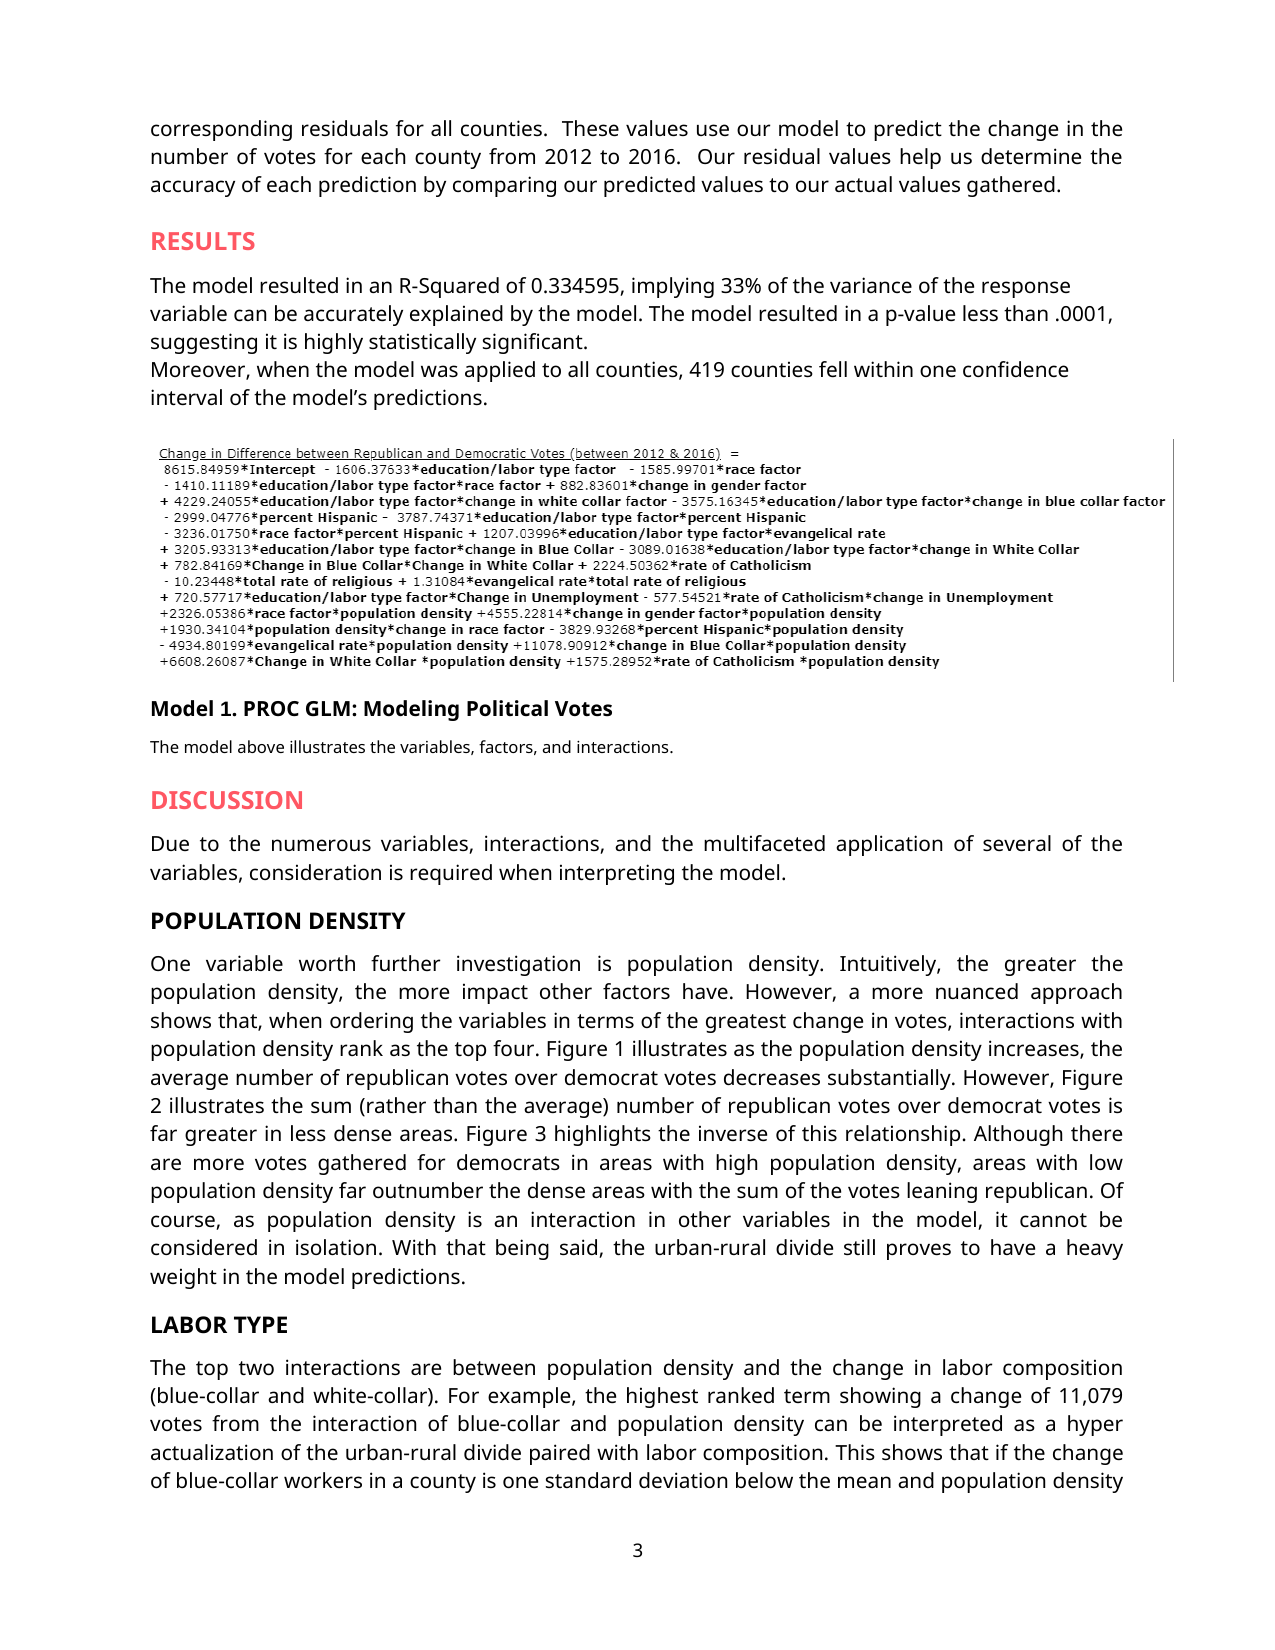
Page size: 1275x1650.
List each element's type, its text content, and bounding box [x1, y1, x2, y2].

subtitle Labor Type [150, 1309, 1125, 1340]
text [150, 1353, 1125, 1495]
text The model resulted in an R-Squared of 0.334595, implying 33% of the variance of the response variable can be accurately explained by the model. The model resulted in a p-value less than .0001, suggesting it is highly statistically significant. [150, 271, 1125, 355]
picture [150, 439, 1174, 682]
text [150, 114, 1125, 199]
subtitle Discussion [150, 783, 1125, 817]
text One variable worth further investigation is population density. Intuitively, the greater the population density, the more impact other factors have. However, a more nuanced approach shows that, when ordering the variables in terms of the greatest change in votes, interactions with population density rank as the top four. Figure 1 illustrates as the population density increases, the average number of republican votes over democrat votes decreases substantially. However, Figure 2 illustrates the sum (rather than the average) number of republican votes over democrat votes is far greater in less dense areas. Figure 3 highlights the inverse of this relationship. Although there are more votes gathered for democrats in areas with high population density, areas with low population density far outnumber the dense areas with the sum of the votes leaning republican. Of course, as population density is an interaction in other variables in the model, it cannot be considered in isolation. With that being said, the urban-rural divide still proves to have a heavy weight in the model predictions. [150, 949, 1125, 1290]
text The model above illustrates the variables, factors, and interactions. [150, 735, 1125, 758]
text Model 1. PROC GLM: Modeling Political Votes [150, 694, 1125, 723]
subtitle Results [150, 224, 1125, 258]
subtitle Population Density [150, 905, 1125, 936]
text Due to the numerous variables, interactions, and the multifaceted application of several of the variables, consideration is required when interpreting the model. [150, 829, 1125, 886]
text Moreover, when the model was applied to all counties, 419 counties fell within one confidence interval of the model’s predictions. [150, 355, 1125, 411]
